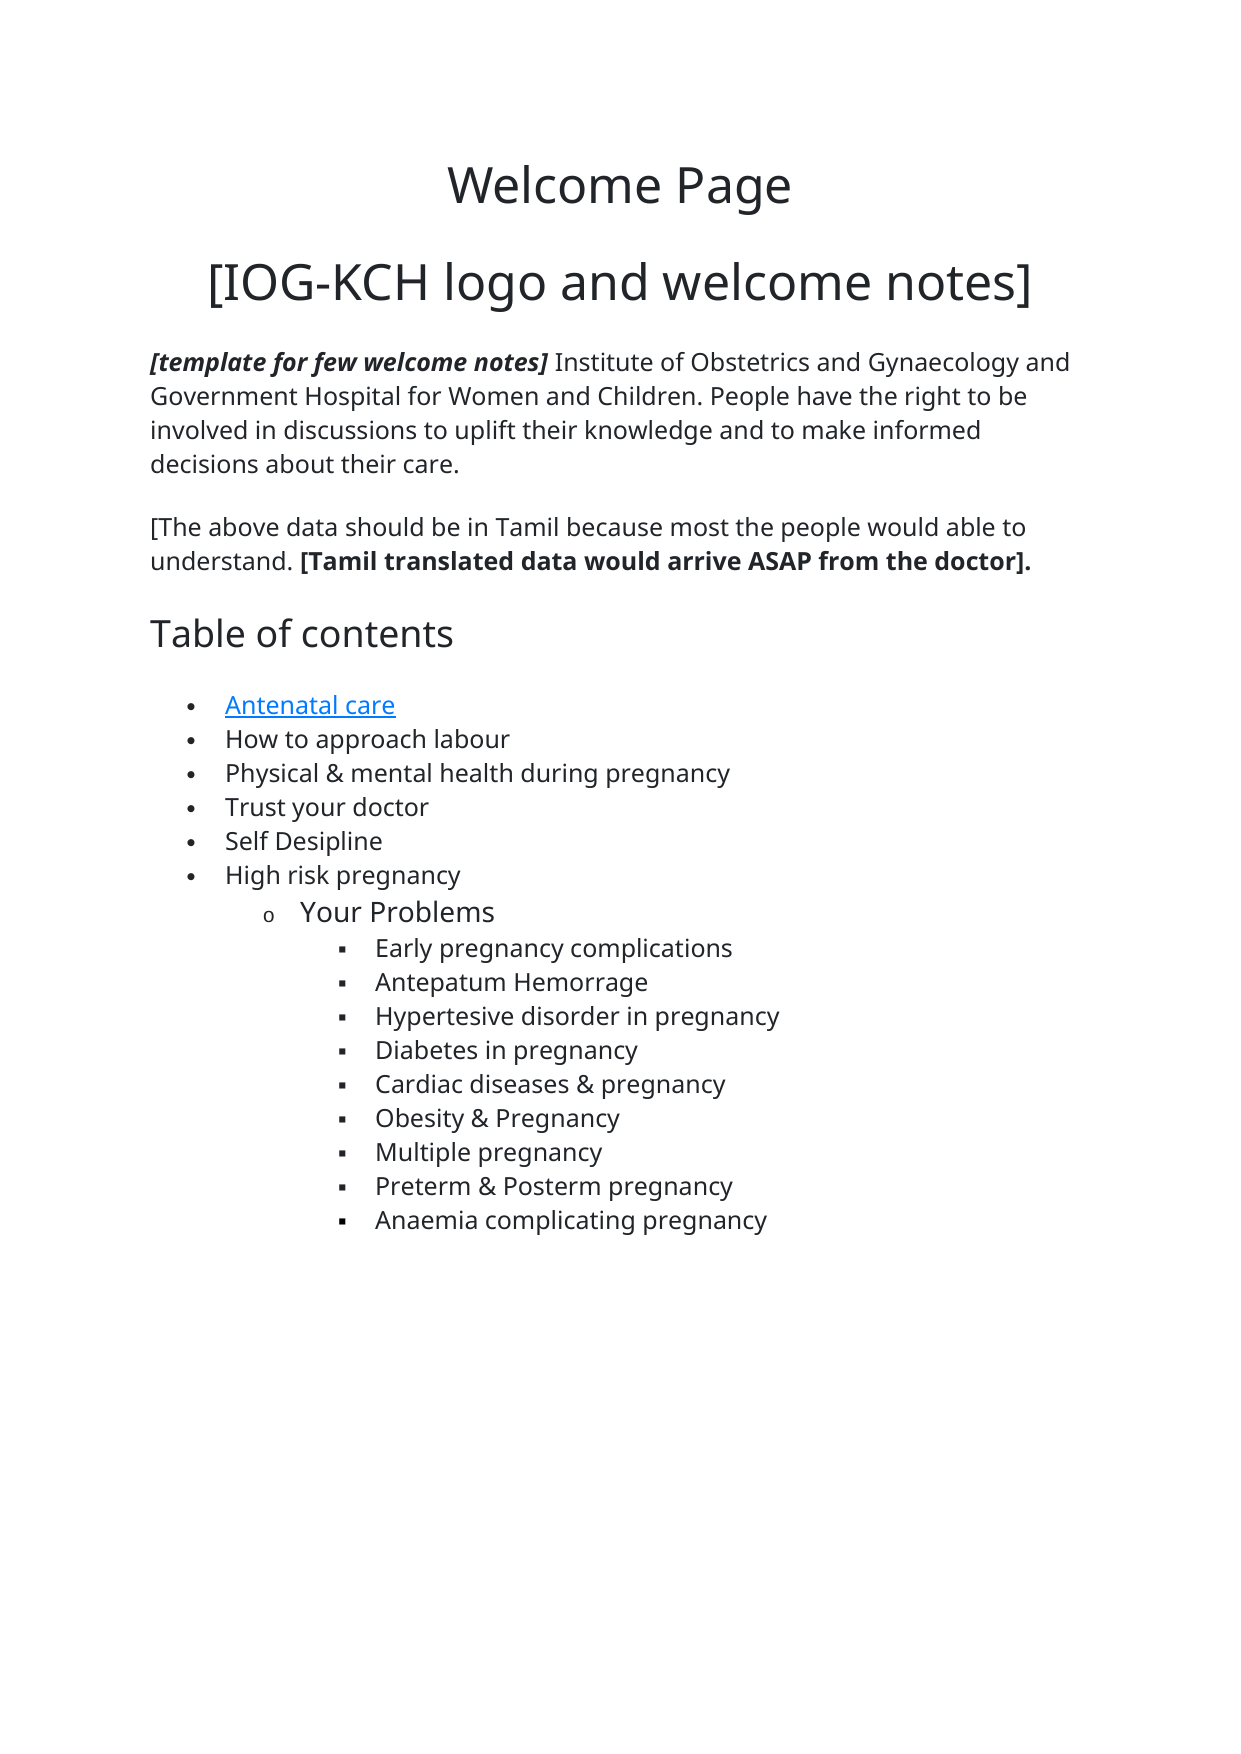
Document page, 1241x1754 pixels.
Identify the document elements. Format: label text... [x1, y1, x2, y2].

list Physical & mental health during pregnancy [187, 756, 1090, 790]
list Antepatum Hemorrage [337, 964, 1090, 998]
list High risk pregnancy [187, 858, 1090, 892]
list Self Desipline [187, 824, 1090, 858]
list How to approach labour [187, 722, 1090, 756]
list Diabetes in pregnancy [337, 1032, 1090, 1066]
text [template for few welcome notes] Institute of Obstetrics and Gynaecology and Government Hospital for Women and Children. People have the right to be involved in discussions to uplift their knowledge and to make informed decisions about their care. [150, 344, 1090, 481]
list Anaemia complicating pregnancy [337, 1203, 1090, 1237]
list Your Problems [262, 892, 1090, 930]
list Antenatal care [187, 687, 1090, 722]
list Trust your doctor [187, 790, 1090, 824]
text [The above data should be in Tamil because most the people would able to understand. [Tamil translated data would arrive ASAP from the doctor]. [150, 510, 1090, 578]
text Welcome Page [150, 150, 1090, 218]
list Preterm & Posterm pregnancy [337, 1169, 1090, 1203]
list Cardiac diseases & pregnancy [337, 1066, 1090, 1101]
list Hypertesive disorder in pregnancy [337, 998, 1090, 1032]
text [IOG-KCH logo and welcome notes] [150, 247, 1090, 315]
list Multiple pregnancy [337, 1134, 1090, 1169]
text Table of contents [150, 607, 1090, 658]
list Early pregnancy complications [337, 930, 1090, 964]
list Obesity & Pregnancy [337, 1101, 1090, 1134]
